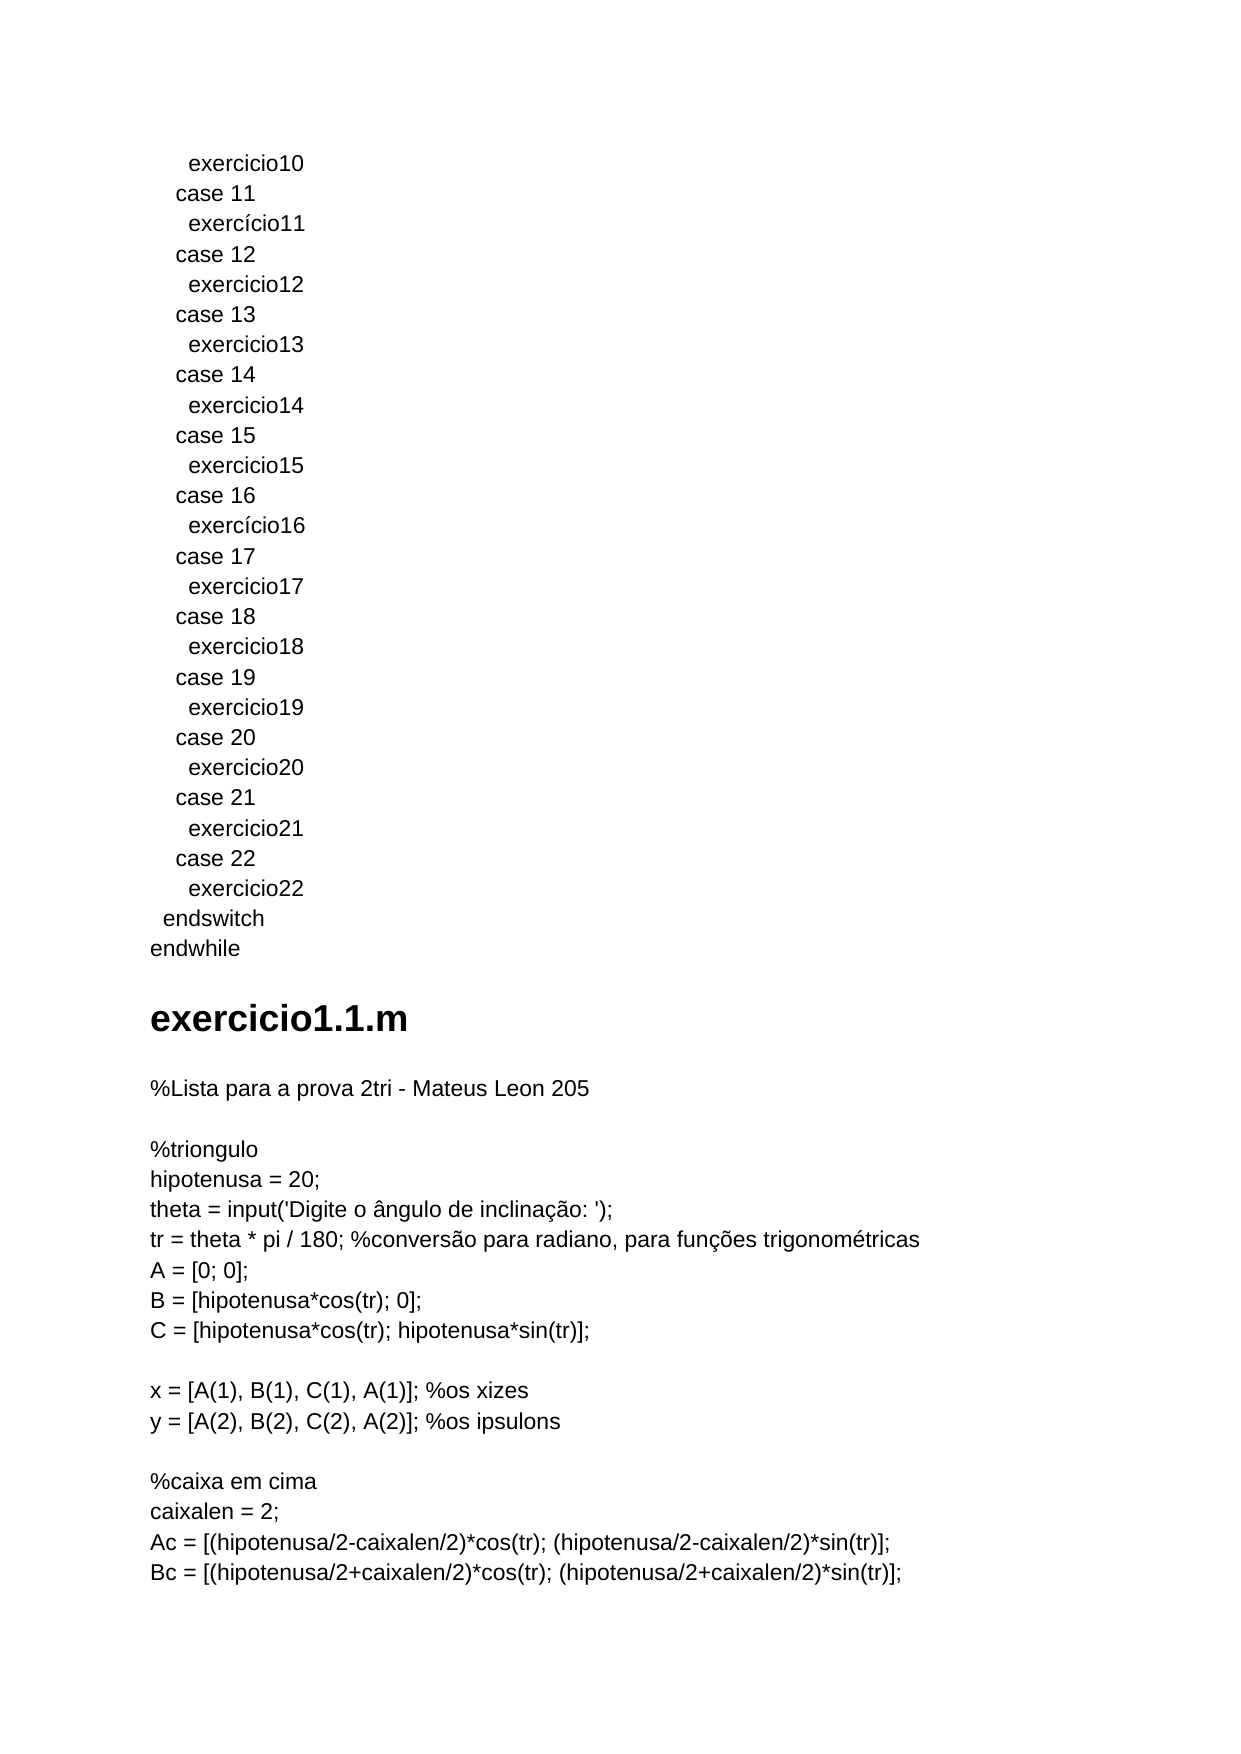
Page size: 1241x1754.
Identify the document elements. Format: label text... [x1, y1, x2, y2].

text exercicio12 [150, 271, 1090, 297]
text case 13 [150, 301, 1090, 327]
text exercicio20 [150, 754, 1090, 781]
text case 17 [150, 543, 1090, 569]
text exercicio22 [150, 875, 1090, 901]
text case 12 [150, 241, 1090, 267]
text exercicio13 [150, 331, 1090, 358]
text case 22 [150, 845, 1090, 871]
text Bc = [(hipotenusa/2+caixalen/2)*cos(tr); (hipotenusa/2+caixalen/2)*sin(tr)]; [150, 1559, 1090, 1585]
text tr = theta * pi / 180; %conversão para radiano, para funções trigonométricas [150, 1226, 1090, 1253]
text hipotenusa = 20; [150, 1166, 1090, 1192]
text case 16 [150, 482, 1090, 509]
text case 18 [150, 603, 1090, 629]
text %Lista para a prova 2tri - Mateus Leon 205 [150, 1075, 1090, 1102]
text x = [A(1), B(1), C(1), A(1)]; %os xizes [150, 1377, 1090, 1404]
title exercicio1.1.m [150, 996, 1090, 1039]
text endwhile [150, 935, 1090, 962]
text exercicio15 [150, 452, 1090, 478]
text case 19 [150, 663, 1090, 690]
text %triongulo [150, 1136, 1090, 1162]
text exercicio18 [150, 633, 1090, 660]
text caixalen = 2; [150, 1498, 1090, 1525]
text exercicio21 [150, 814, 1090, 841]
text A = [0; 0]; [150, 1257, 1090, 1283]
text exercicio17 [150, 573, 1090, 599]
text case 14 [150, 361, 1090, 388]
text exercicio14 [150, 392, 1090, 418]
text C = [hipotenusa*cos(tr); hipotenusa*sin(tr)]; [150, 1317, 1090, 1343]
text B = [hipotenusa*cos(tr); 0]; [150, 1287, 1090, 1313]
text case 20 [150, 724, 1090, 750]
text case 15 [150, 422, 1090, 448]
text case 11 [150, 180, 1090, 207]
text exercício11 [150, 210, 1090, 237]
text endswitch [150, 905, 1090, 932]
text exercício16 [150, 512, 1090, 539]
text exercicio19 [150, 694, 1090, 720]
text exercicio10 [150, 150, 1090, 176]
text theta = input('Digite o ângulo de inclinação: '); [150, 1196, 1090, 1223]
text y = [A(2), B(2), C(2), A(2)]; %os ipsulons [150, 1408, 1090, 1434]
text %caixa em cima [150, 1468, 1090, 1494]
text Ac = [(hipotenusa/2-caixalen/2)*cos(tr); (hipotenusa/2-caixalen/2)*sin(tr)]; [150, 1528, 1090, 1555]
text case 21 [150, 784, 1090, 811]
